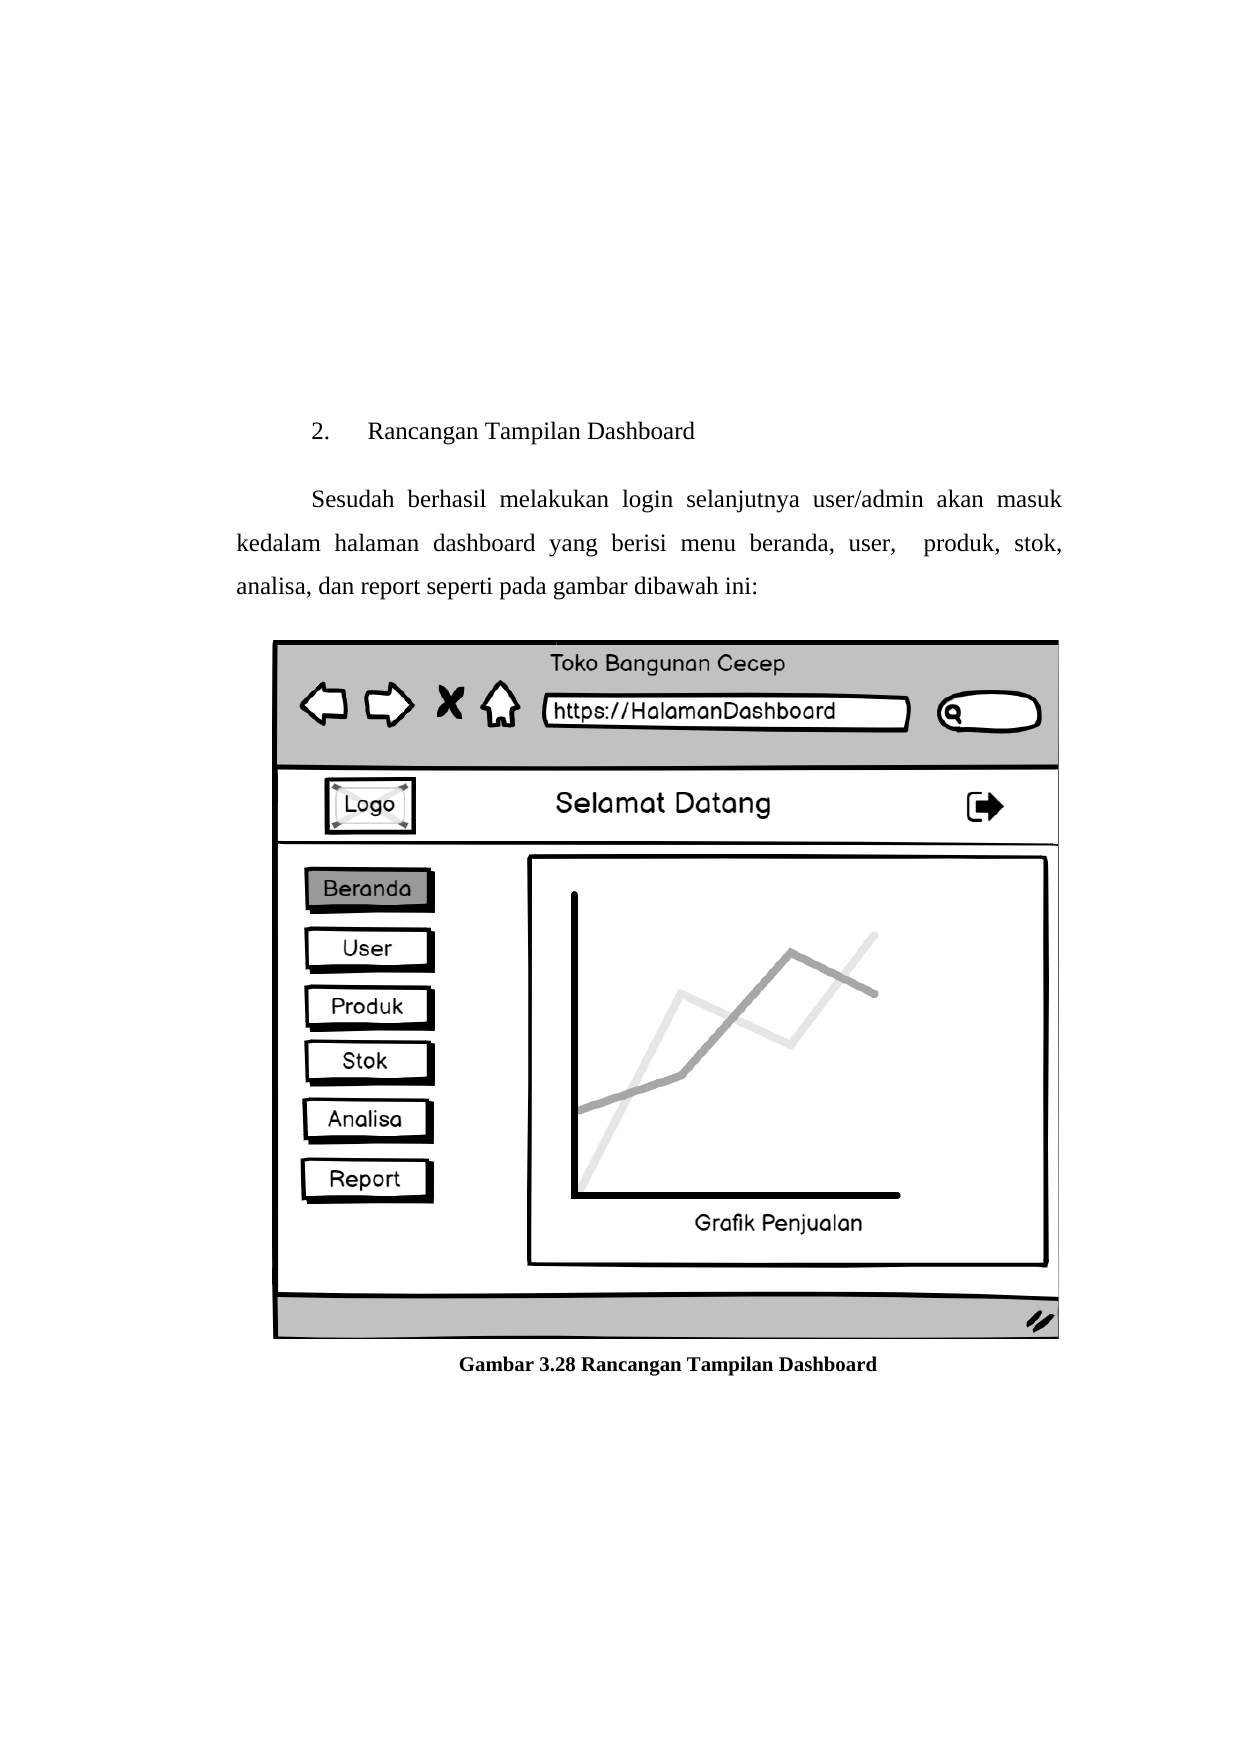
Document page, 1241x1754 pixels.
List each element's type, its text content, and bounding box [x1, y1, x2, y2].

list Rancangan Tampilan Dashboard [311, 416, 1063, 445]
text Sesudah berhasil melakukan login selanjutnya user/admin akan masuk kedalam halaman dashboard yang berisi menu beranda, user, produk, stok, analisa, dan report seperti pada gambar dibawah ini: [236, 484, 1063, 599]
picture [272, 639, 1059, 1339]
